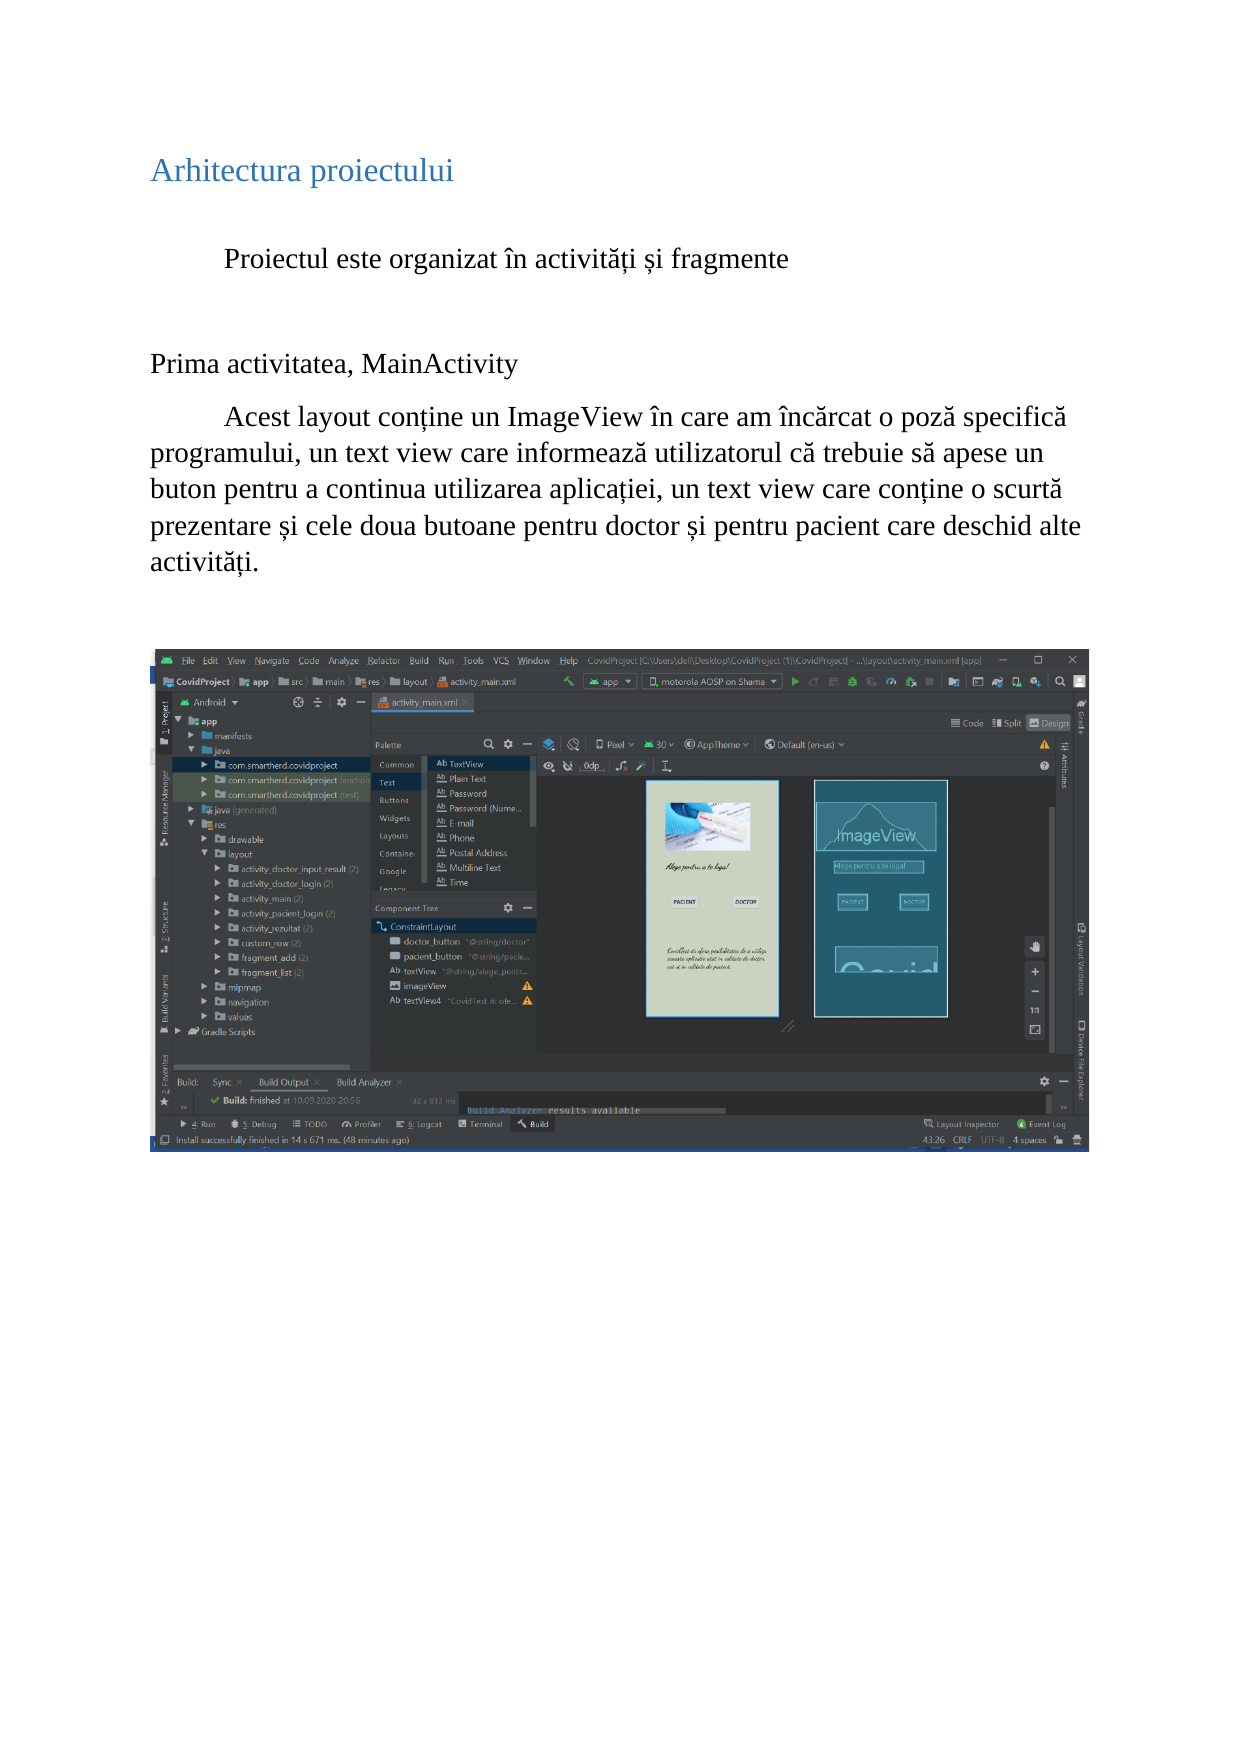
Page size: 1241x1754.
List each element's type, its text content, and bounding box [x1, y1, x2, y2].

text Prima activitatea, MainActivity [150, 347, 1090, 380]
text Proiectul este organizat în activități și fragmente [150, 241, 1090, 274]
subtitle Arhitectura proiectului [150, 150, 1090, 188]
picture [150, 649, 1090, 1152]
text Acest layout conține un ImageView în care am încărcat o poză specifică programului, un text view care informează utilizatorul că trebuie să apese un buton pentru a continua utilizarea aplicației, un text view care conține o scurtă prezentare și cele doua butoane pentru doctor și pentru pacient care deschid alte activități. [150, 399, 1090, 577]
